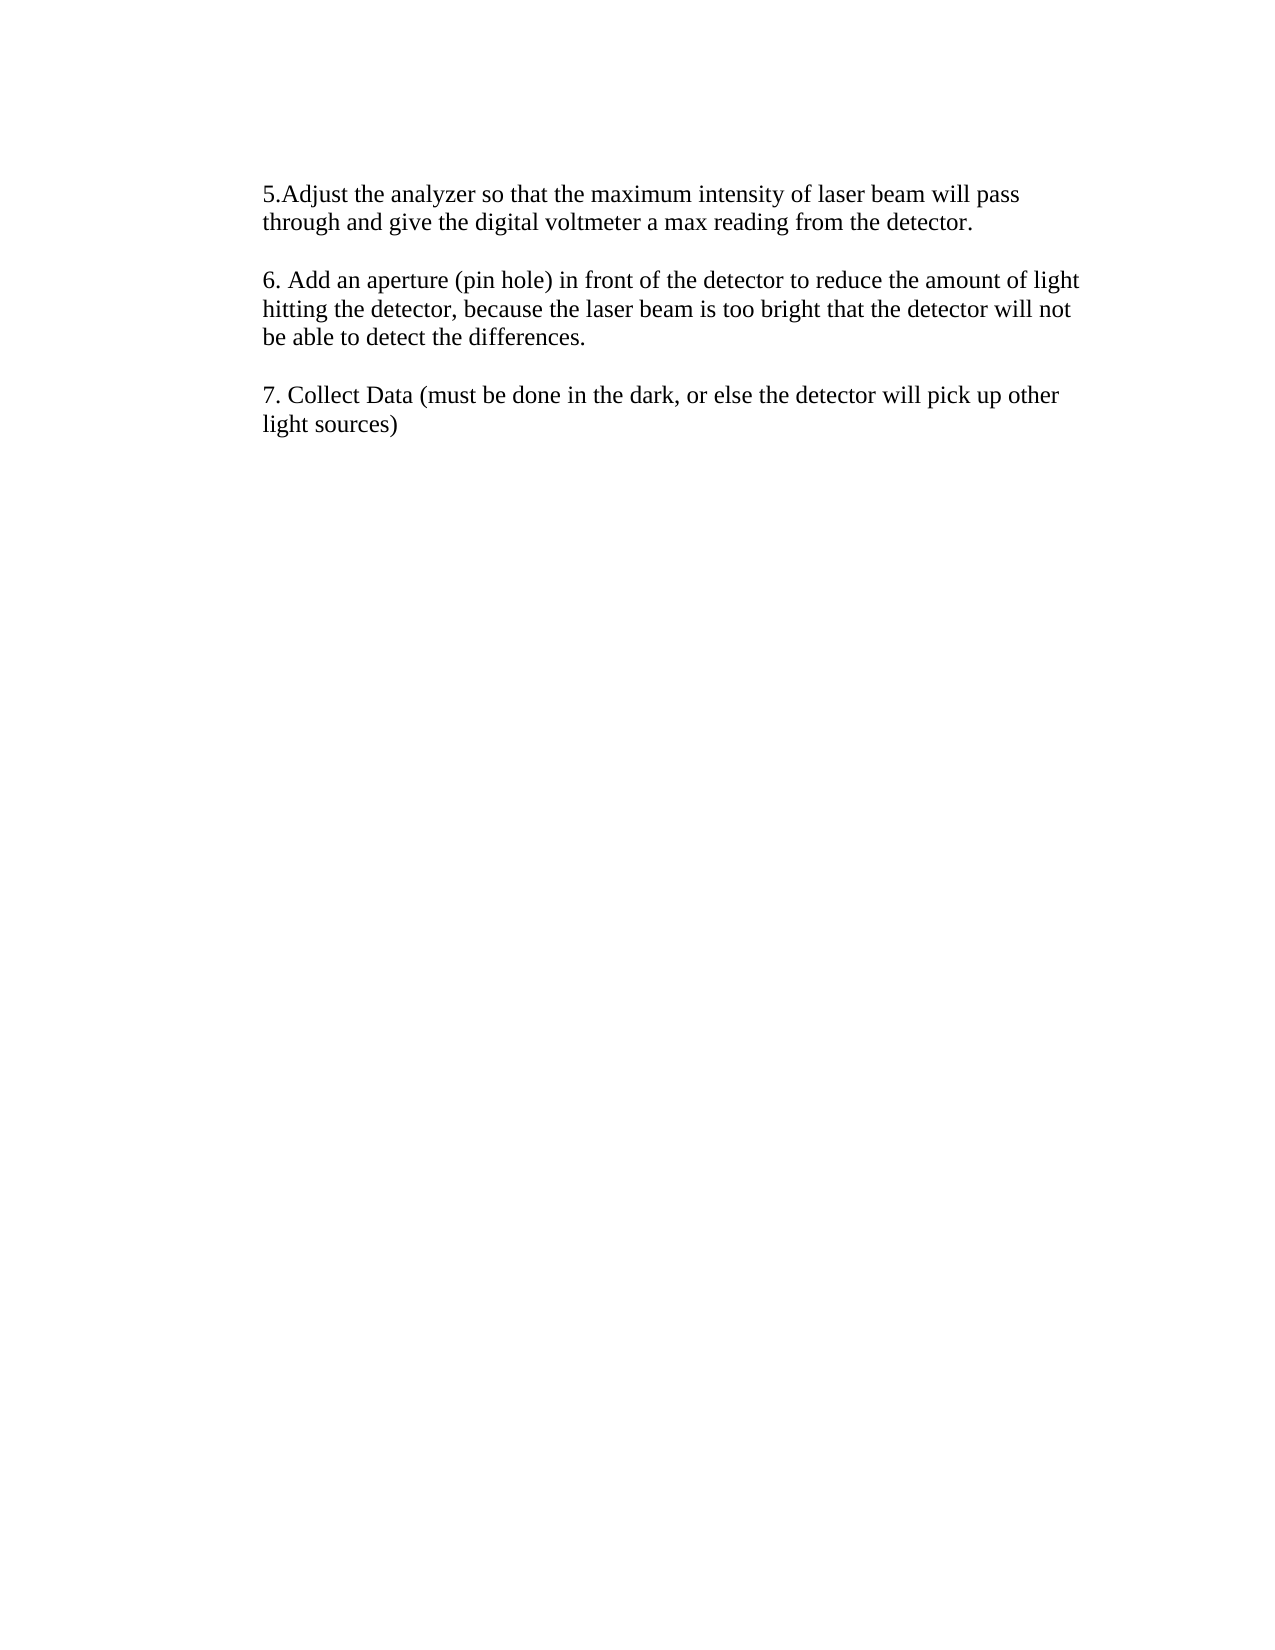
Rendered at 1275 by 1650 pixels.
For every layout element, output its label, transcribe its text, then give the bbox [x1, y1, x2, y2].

text 6. Add an aperture (pin hole) in front of the detector to reduce the amount of light hitting the detector, because the laser beam is too bright that the detector will not be able to detect the differences. [262, 265, 1087, 351]
text 7. Collect Data (must be done in the dark, or else the detector will pick up other light sources) [262, 380, 1087, 437]
text 5.Adjust the analyzer so that the maximum intensity of laser beam will pass through and give the digital voltmeter a max reading from the detector. [262, 179, 1087, 236]
